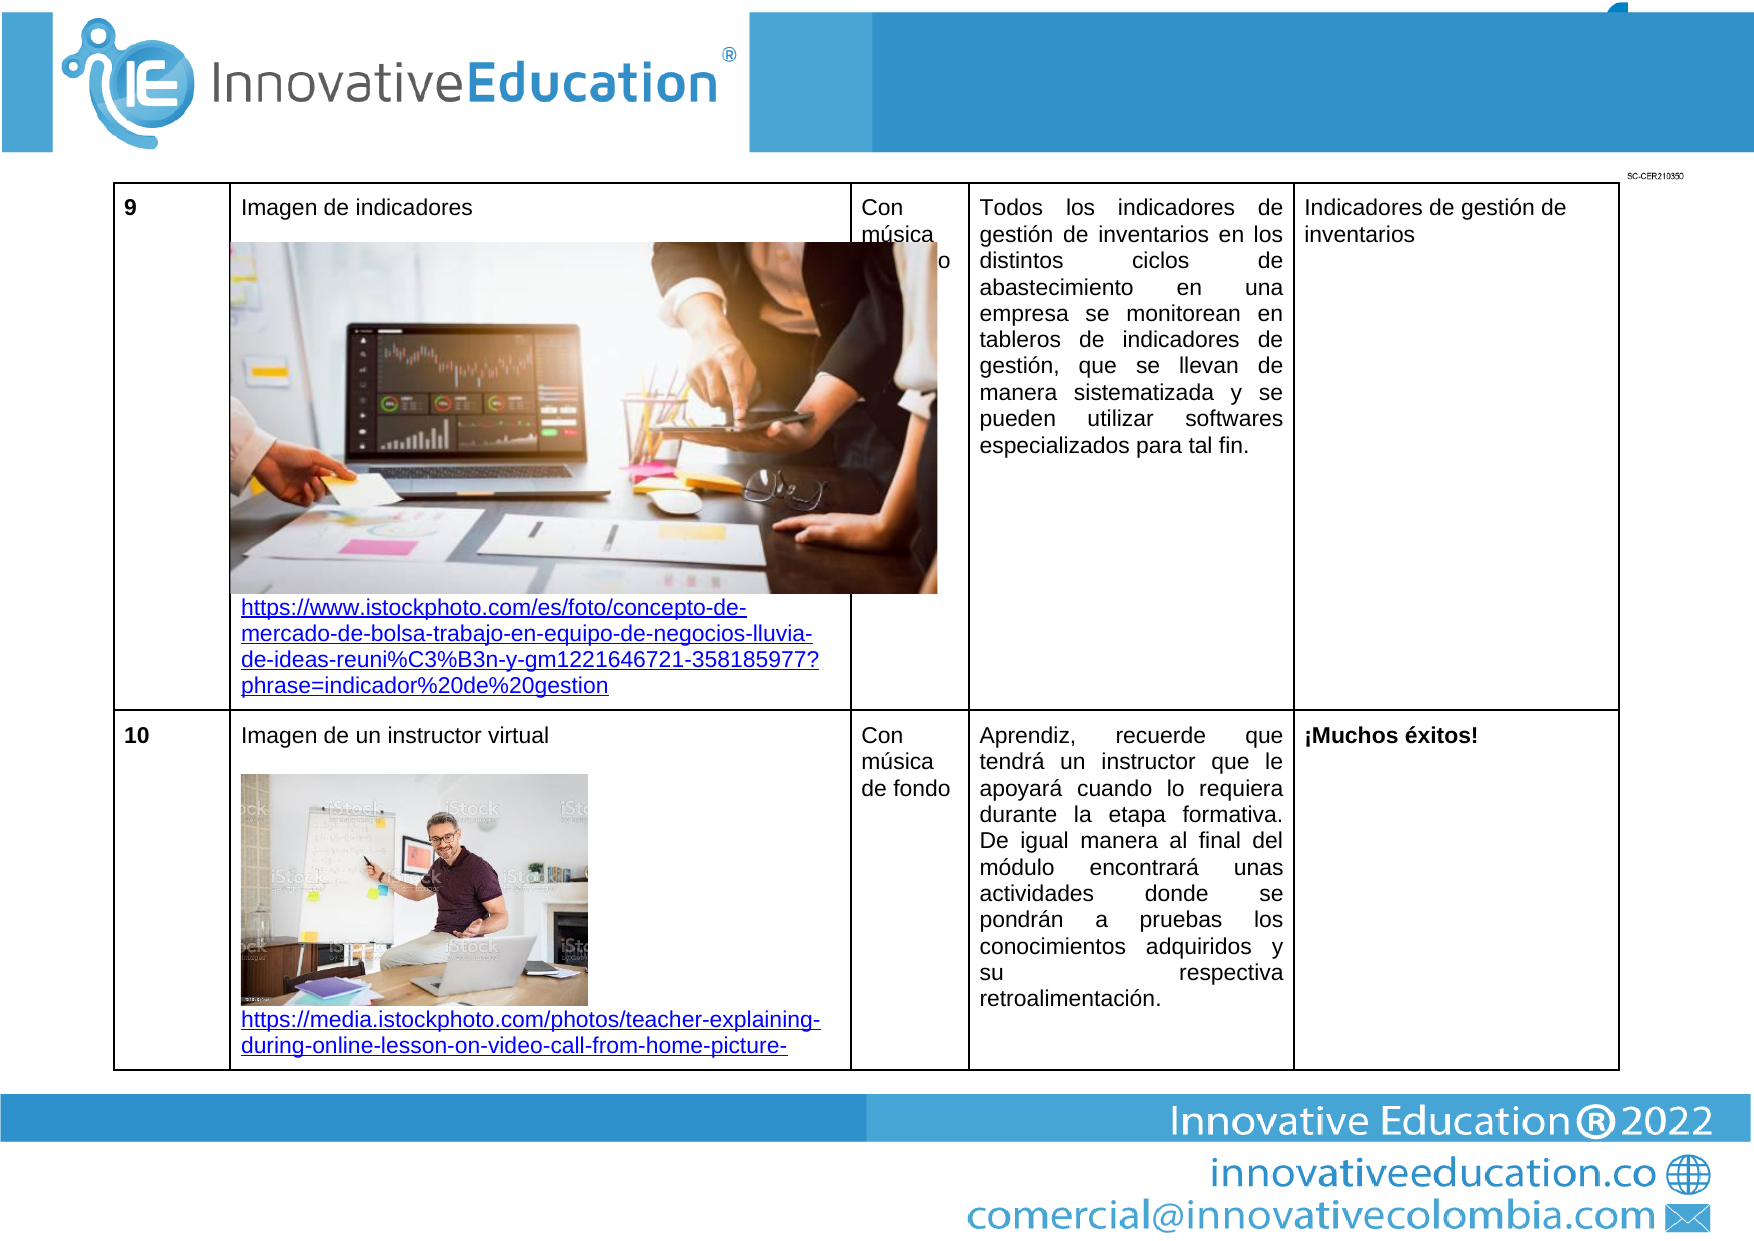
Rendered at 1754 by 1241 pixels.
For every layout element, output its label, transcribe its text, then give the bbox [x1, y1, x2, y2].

table_cell ¡Muchos éxitos! [1295, 711, 1618, 1069]
table_cell Indicadores de gestión de inventarios [1295, 184, 1618, 709]
table_cell 10 [115, 711, 229, 1069]
picture [240, 774, 588, 1006]
table_cell Imagen de indicadores https://www.istockphoto.com/es/foto/concepto-de-mercado-de-bolsa-trabajo-en-equipo-de-negocios-lluvia-de-ideas-reuni%C3%B3n-y-gm1221646721-358185977?phrase=indicador%20de%20gestion [231, 184, 850, 242]
table_cell Imagen de indicadores https://www.istockphoto.com/es/foto/concepto-de-mercado-de-bolsa-trabajo-en-equipo-de-negocios-lluvia-de-ideas-reuni%C3%B3n-y-gm1221646721-358185977?phrase=indicador%20de%20gestion [231, 594, 850, 709]
table_cell Con música de fondo [852, 711, 968, 1069]
table_cell 9 [115, 184, 229, 709]
picture [2, 0, 1754, 182]
table_cell Todos los indicadores de gestión de inventarios en los distintos ciclos de abastecimiento en una empresa se monitorean en tableros de indicadores de gestión, que se llevan de manera sistematizada y se pueden utilizar softwares especializados para tal fin. [970, 184, 1293, 709]
picture [230, 242, 938, 594]
picture [0, 1092, 1751, 1239]
table_cell Con música de fondo [852, 184, 968, 709]
